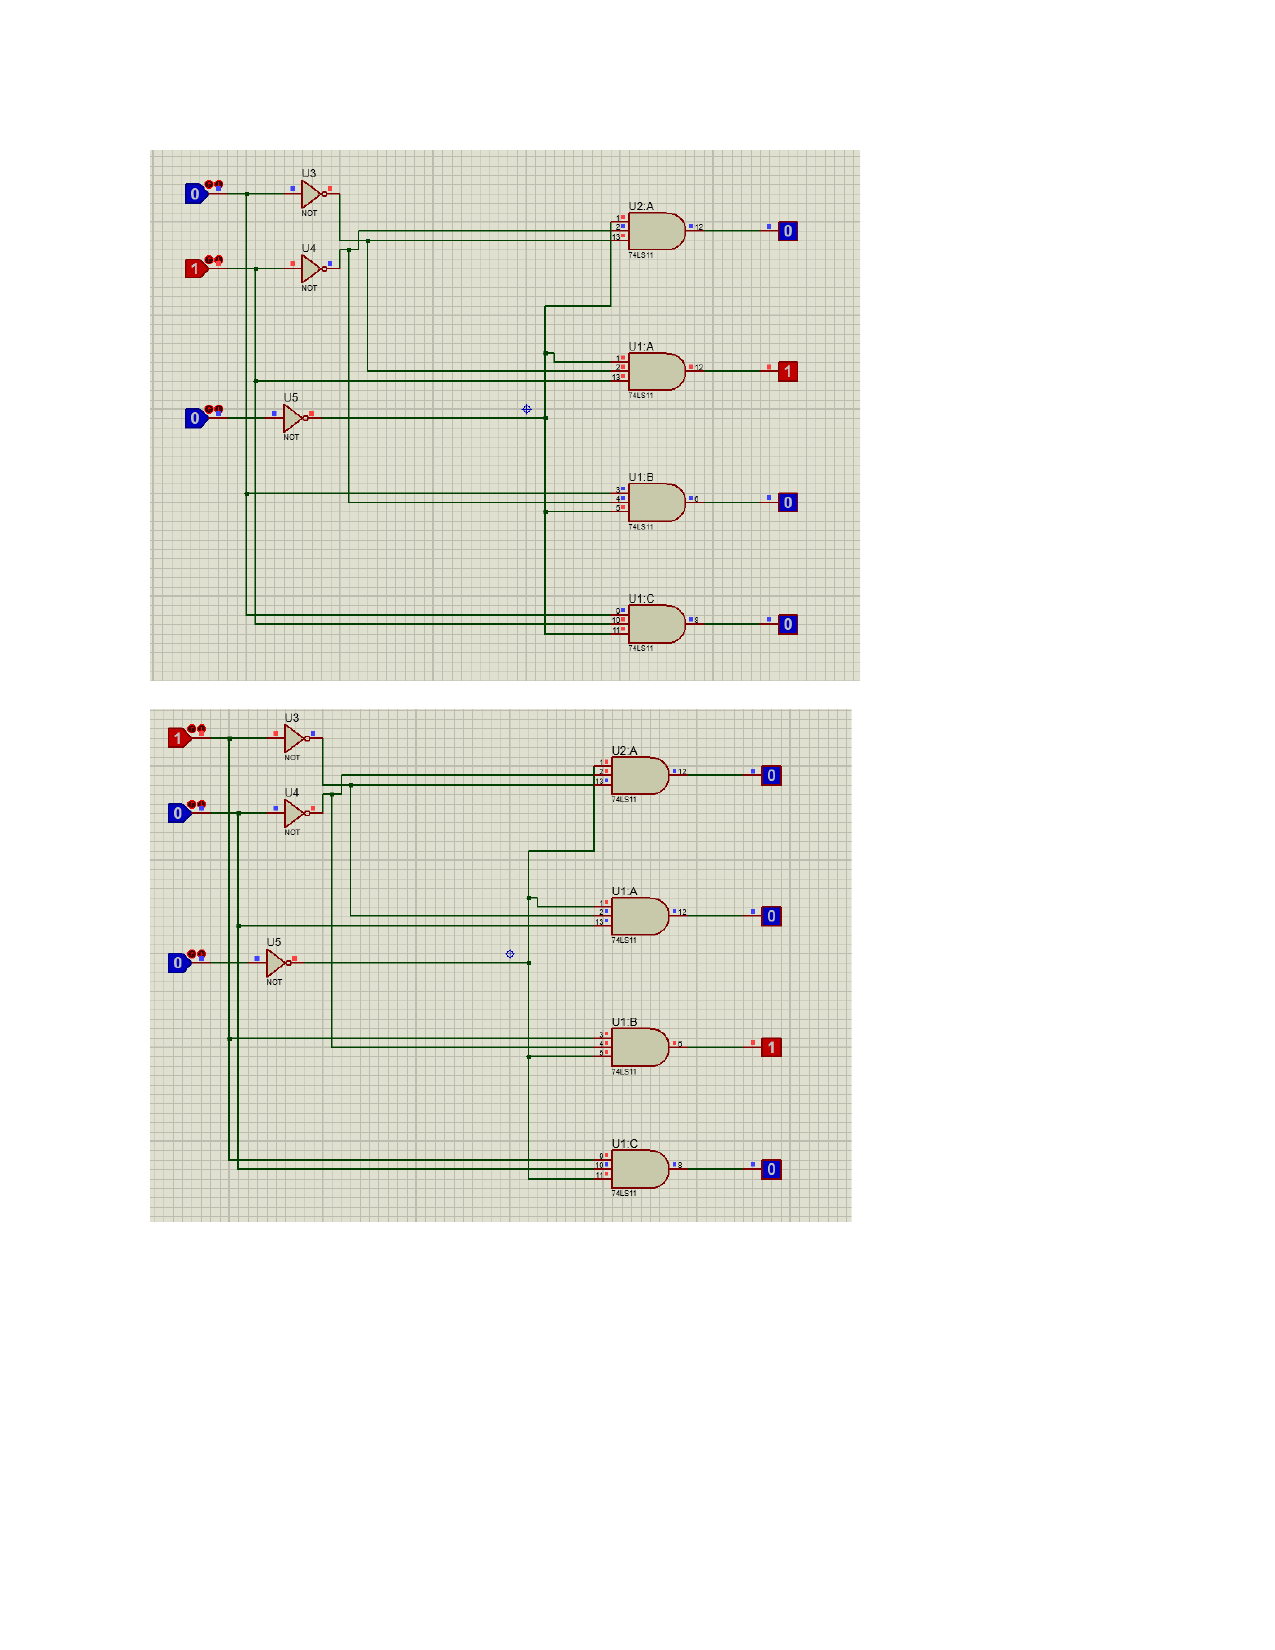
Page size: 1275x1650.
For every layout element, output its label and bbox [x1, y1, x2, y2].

picture [150, 709, 852, 1222]
picture [150, 150, 861, 681]
